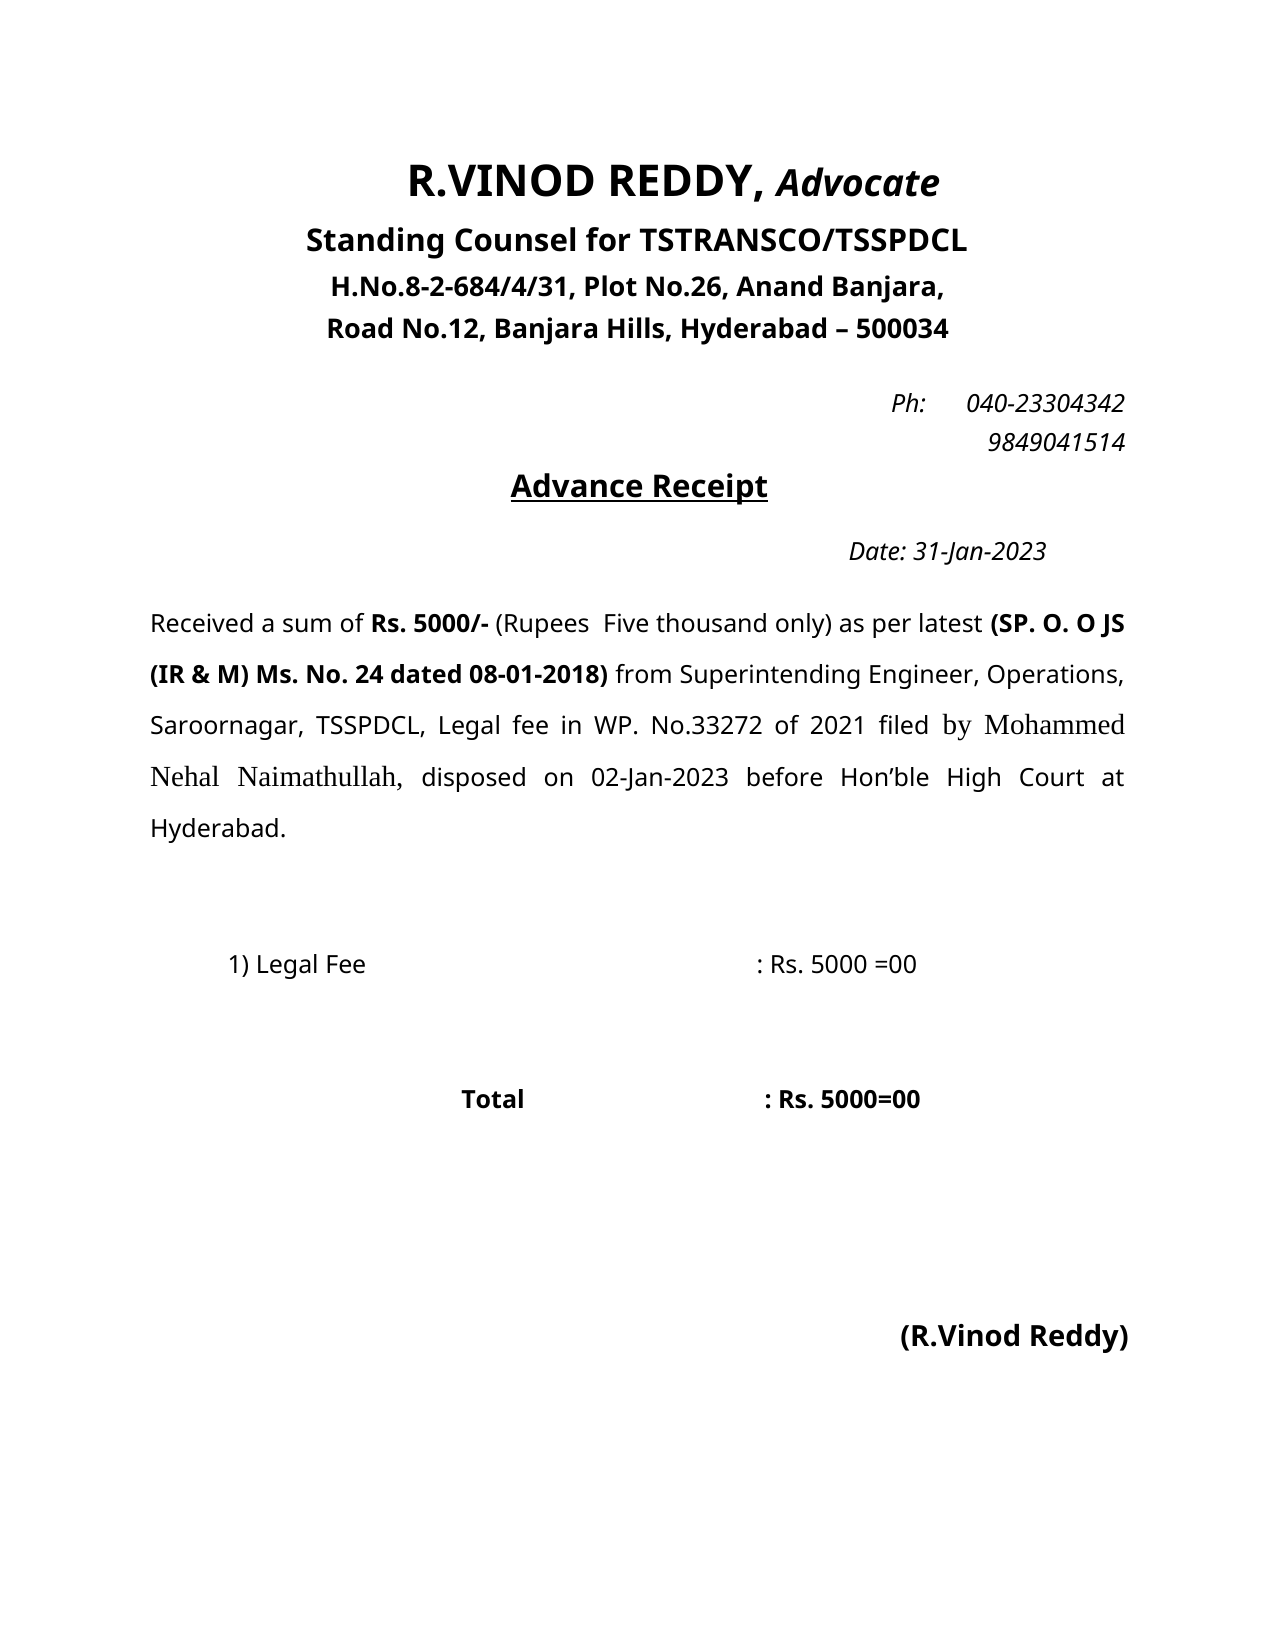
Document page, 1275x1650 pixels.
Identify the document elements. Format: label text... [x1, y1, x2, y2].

text Advance Receipt [150, 463, 1128, 506]
text Standing Counsel for TSTRANSCO/TSSPDCL [227, 218, 1047, 261]
text Road No.12, Banjara Hills, Hyderabad – 500034 [150, 310, 1125, 347]
text Received a sum of Rs. 5000/- (Rupees Five thousand only) as per latest (SP. O. O JS (IR & M) Ms. No. 24 dated 08-01-2018) from Superintending Engineer, Operations, Saroornagar, TSSPDCL, Legal fee in WP. No.33272 of 2021 filed by Mohammed Nehal Naimathullah, disposed on 02-Jan-2023 before Hon’ble High Court at Hyderabad. [150, 605, 1125, 844]
text (R.Vinod Reddy) [677, 1316, 1128, 1355]
text 9849041514 [150, 424, 1125, 458]
text Ph: 040-23304342 [150, 385, 1125, 419]
text Total : Rs. 5000=00 [227, 1082, 1010, 1116]
text 1) Legal Fee : Rs. 5000 =00 [227, 946, 1010, 980]
text H.No.8-2-684/4/31, Plot No.26, Anand Banjara, [150, 267, 1125, 304]
text Date: 31-Jan-2023 [227, 533, 1047, 567]
text R.VINOD REDDY, Advocate [227, 150, 1047, 209]
